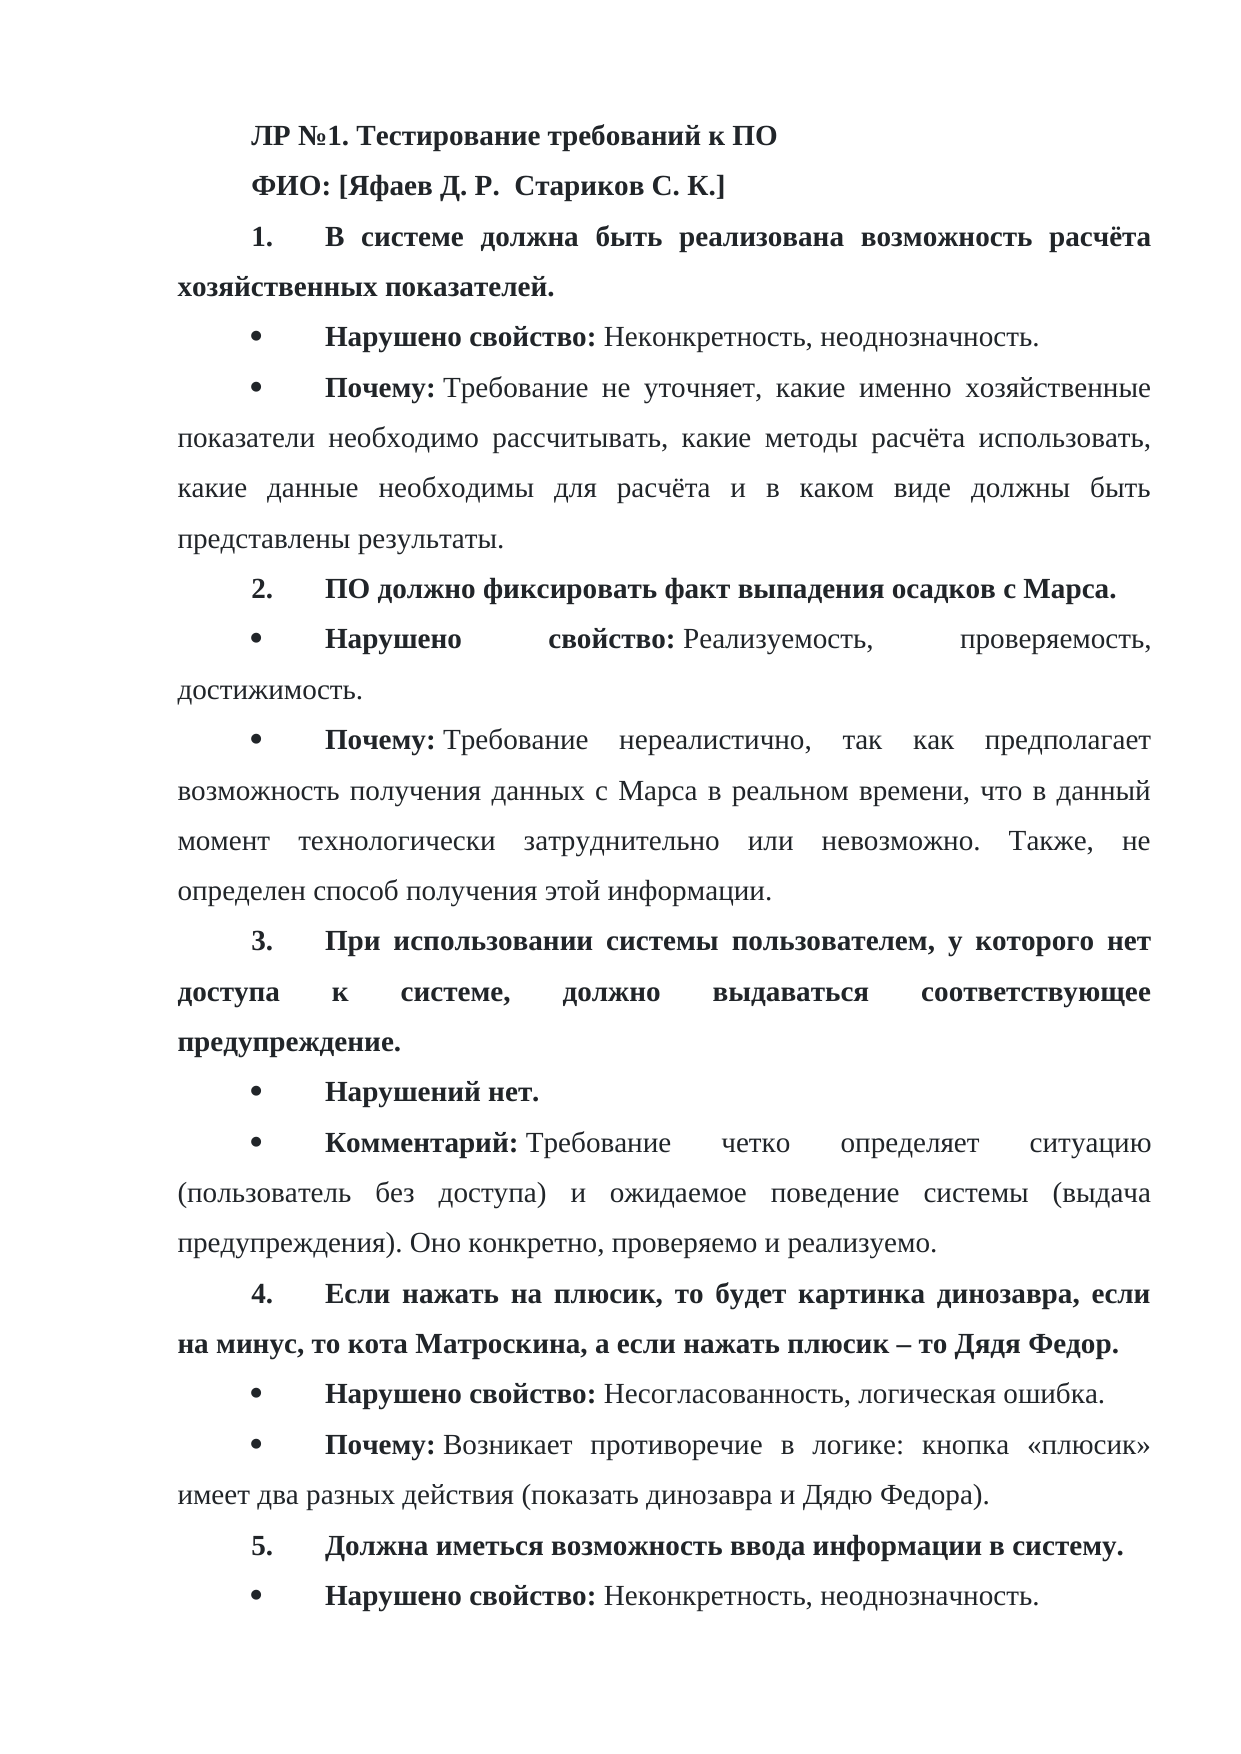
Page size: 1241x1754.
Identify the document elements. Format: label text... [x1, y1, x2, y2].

list Почему: Возникает противоречие в логике: кнопка «плюсик» имеет два разных действия (показать динозавра и Дядю Федора). [177, 1427, 1152, 1511]
list Комментарий: Требование четко определяет ситуацию (пользователь без доступа) и ожидаемое поведение системы (выдача предупреждения). Оно конкретно, проверяемо и реализуемо. [177, 1125, 1152, 1259]
list ПО должно фиксировать факт выпадения осадков с Марса. [177, 571, 1152, 605]
list Нарушено свойство: Несогласованность, логическая ошибка. [177, 1377, 1152, 1410]
list Если нажать на плюсик, то будет картинка динозавра, если на минус, то кота Матроскина, а если нажать плюсик – то Дядя Федор. [177, 1276, 1152, 1360]
list Должна иметься возможность ввода информации в систему. [177, 1528, 1152, 1561]
list Нарушено свойство: Неконкретность, неоднозначность. [177, 1578, 1152, 1612]
text ЛР №1. Тестирование требований к ПО [177, 118, 1152, 152]
list В системе должна быть реализована возможность расчёта хозяйственных показателей. [177, 219, 1152, 303]
list Почему: Требование нереалистично, так как предполагает возможность получения данных с Марса в реальном времени, что в данный момент технологически затруднительно или невозможно. Также, не определен способ получения этой информации. [177, 722, 1152, 907]
list При использовании системы пользователем, у которого нет доступа к системе, должно выдаваться соответствующее предупреждение. [177, 923, 1152, 1058]
list Нарушено свойство: Неконкретность, неоднозначность. [177, 319, 1152, 353]
list Нарушено свойство: Реализуемость, проверяемость, достижимость. [177, 621, 1152, 705]
list Почему: Требование не уточняет, какие именно хозяйственные показатели необходимо рассчитывать, какие методы расчёта использовать, какие данные необходимы для расчёта и в каком виде должны быть представлены результаты. [177, 370, 1152, 554]
text ФИО: [Яфаев Д. Р. Стариков С. К.] [177, 168, 1152, 202]
list Нарушений нет. [177, 1074, 1152, 1108]
